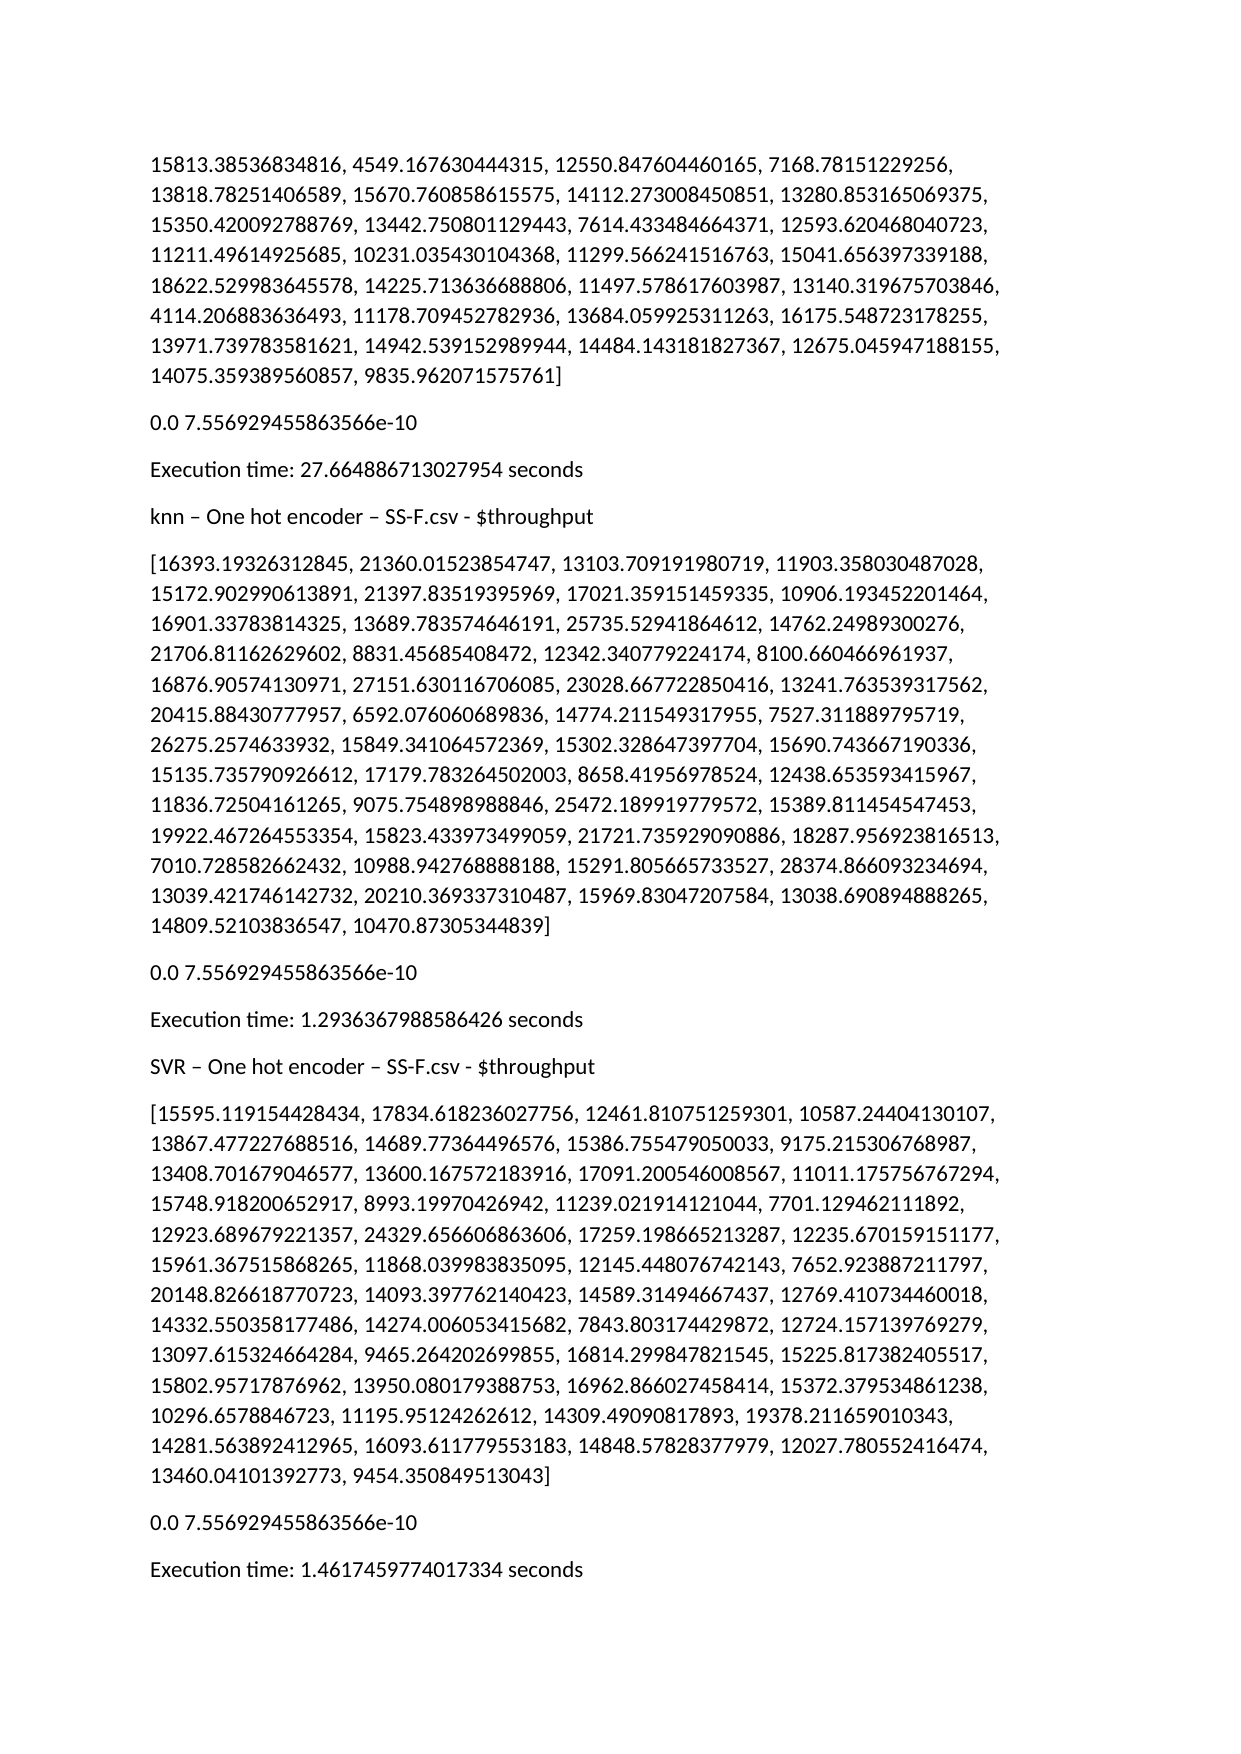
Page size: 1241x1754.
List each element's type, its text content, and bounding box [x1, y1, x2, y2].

text [16393.19326312845, 21360.01523854747, 13103.709191980719, 11903.358030487028, 15172.902990613891, 21397.83519395969, 17021.359151459335, 10906.193452201464, 16901.33783814325, 13689.783574646191, 25735.52941864612, 14762.24989300276, 21706.81162629602, 8831.45685408472, 12342.340779224174, 8100.660466961937, 16876.90574130971, 27151.630116706085, 23028.667722850416, 13241.763539317562, 20415.88430777957, 6592.076060689836, 14774.211549317955, 7527.311889795719, 26275.2574633932, 15849.341064572369, 15302.328647397704, 15690.743667190336, 15135.735790926612, 17179.783264502003, 8658.41956978524, 12438.653593415967, 11836.72504161265, 9075.754898988846, 25472.189919779572, 15389.811454547453, 19922.467264553354, 15823.433973499059, 21721.735929090886, 18287.956923816513, 7010.728582662432, 10988.942768888188, 15291.805665733527, 28374.866093234694, 13039.421746142732, 20210.369337310487, 15969.83047207584, 13038.690894888265, 14809.52103836547, 10470.87305344839] [150, 549, 1090, 939]
text [15595.119154428434, 17834.618236027756, 12461.810751259301, 10587.24404130107, 13867.477227688516, 14689.77364496576, 15386.755479050033, 9175.215306768987, 13408.701679046577, 13600.167572183916, 17091.200546008567, 11011.175756767294, 15748.918200652917, 8993.19970426942, 11239.021914121044, 7701.129462111892, 12923.689679221357, 24329.656606863606, 17259.198665213287, 12235.670159151177, 15961.367515868265, 11868.039983835095, 12145.448076742143, 7652.923887211797, 20148.826618770723, 14093.397762140423, 14589.31494667437, 12769.410734460018, 14332.550358177486, 14274.006053415682, 7843.803174429872, 12724.157139769279, 13097.615324664284, 9465.264202699855, 16814.299847821545, 15225.817382405517, 15802.95717876962, 13950.080179388753, 16962.866027458414, 15372.379534861238, 10296.6578846723, 11195.95124262612, 14309.49090817893, 19378.211659010343, 14281.563892412965, 16093.611779553183, 14848.57828377979, 12027.780552416474, 13460.04101392773, 9454.350849513043] [150, 1099, 1090, 1489]
text Execution time: 27.664886713027954 seconds [150, 455, 1090, 483]
text 0.0 7.556929455863566e-10 [150, 1508, 1090, 1536]
text 0.0 7.556929455863566e-10 [150, 408, 1090, 436]
text SVR – One hot encoder – SS-F.csv - $throughput [150, 1052, 1090, 1080]
text 0.0 7.556929455863566e-10 [150, 958, 1090, 986]
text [150, 150, 1090, 389]
text knn – One hot encoder – SS-F.csv - $throughput [150, 502, 1090, 530]
text Execution time: 1.2936367988586426 seconds [150, 1005, 1090, 1033]
text Execution time: 1.4617459774017334 seconds [150, 1555, 1090, 1583]
